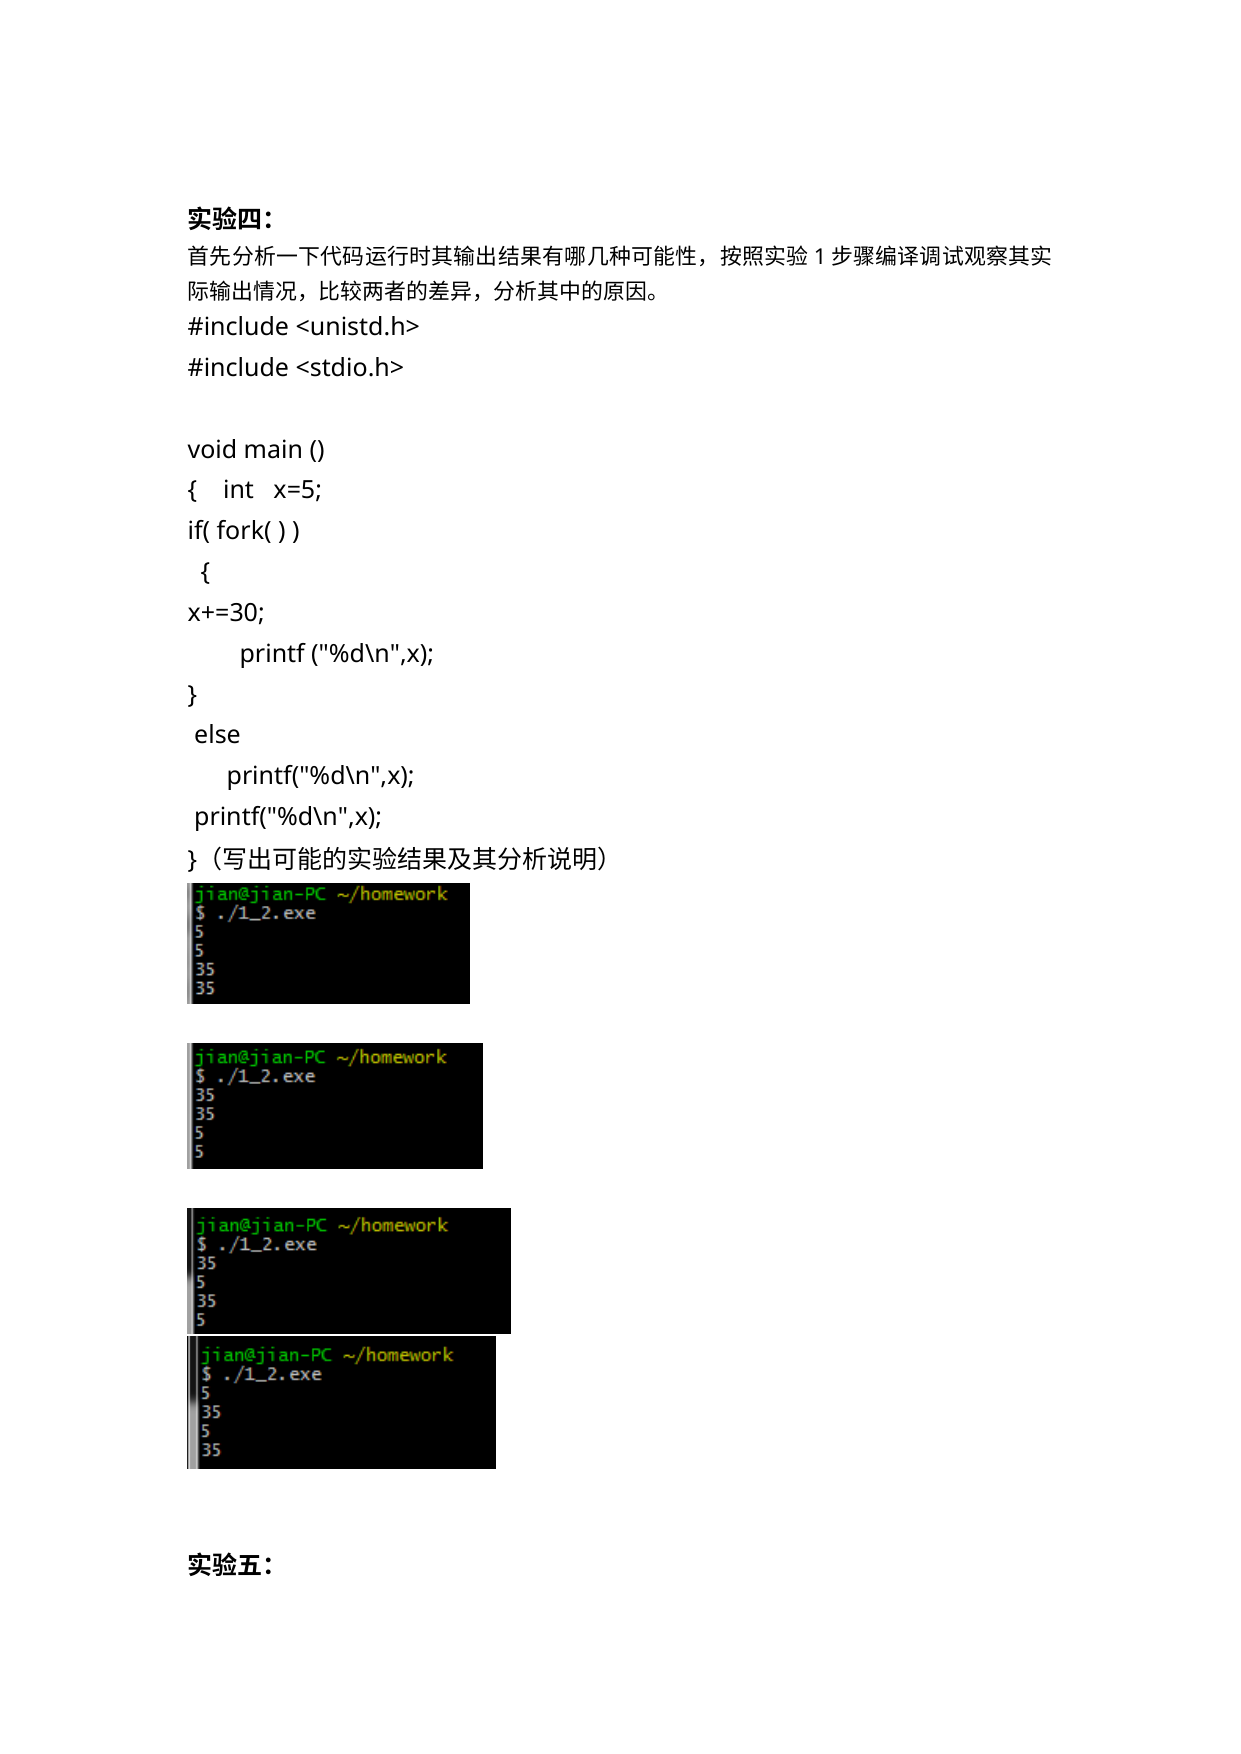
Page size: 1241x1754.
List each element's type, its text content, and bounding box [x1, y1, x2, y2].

text if( fork( ) ) [187, 513, 1053, 547]
text 首先分析一下代码运行时其输出结果有哪几种可能性，按照实验1步骤编译调试观察其实际输出情况，比较两者的差异，分析其中的原因。 [187, 239, 1053, 306]
text { [187, 554, 1053, 588]
text printf ("%d\n",x); [187, 636, 1053, 669]
text #include <stdio.h> [187, 350, 1053, 384]
text printf("%d\n",x); [187, 799, 1053, 833]
text x+=30; [187, 595, 1053, 629]
text printf("%d\n",x); [187, 758, 1053, 792]
text else [187, 717, 1053, 751]
text #include <unistd.h> [187, 309, 1053, 343]
text 实验四： [187, 199, 1053, 236]
picture [187, 1043, 483, 1169]
text }（写出可能的实验结果及其分析说明） [187, 840, 1053, 876]
text { int x=5; [187, 472, 1053, 506]
picture [187, 1336, 496, 1469]
picture [187, 883, 470, 1004]
text void main () [187, 431, 1053, 465]
picture [187, 1208, 511, 1334]
text 实验五： [187, 1546, 1053, 1582]
text } [187, 676, 1053, 710]
